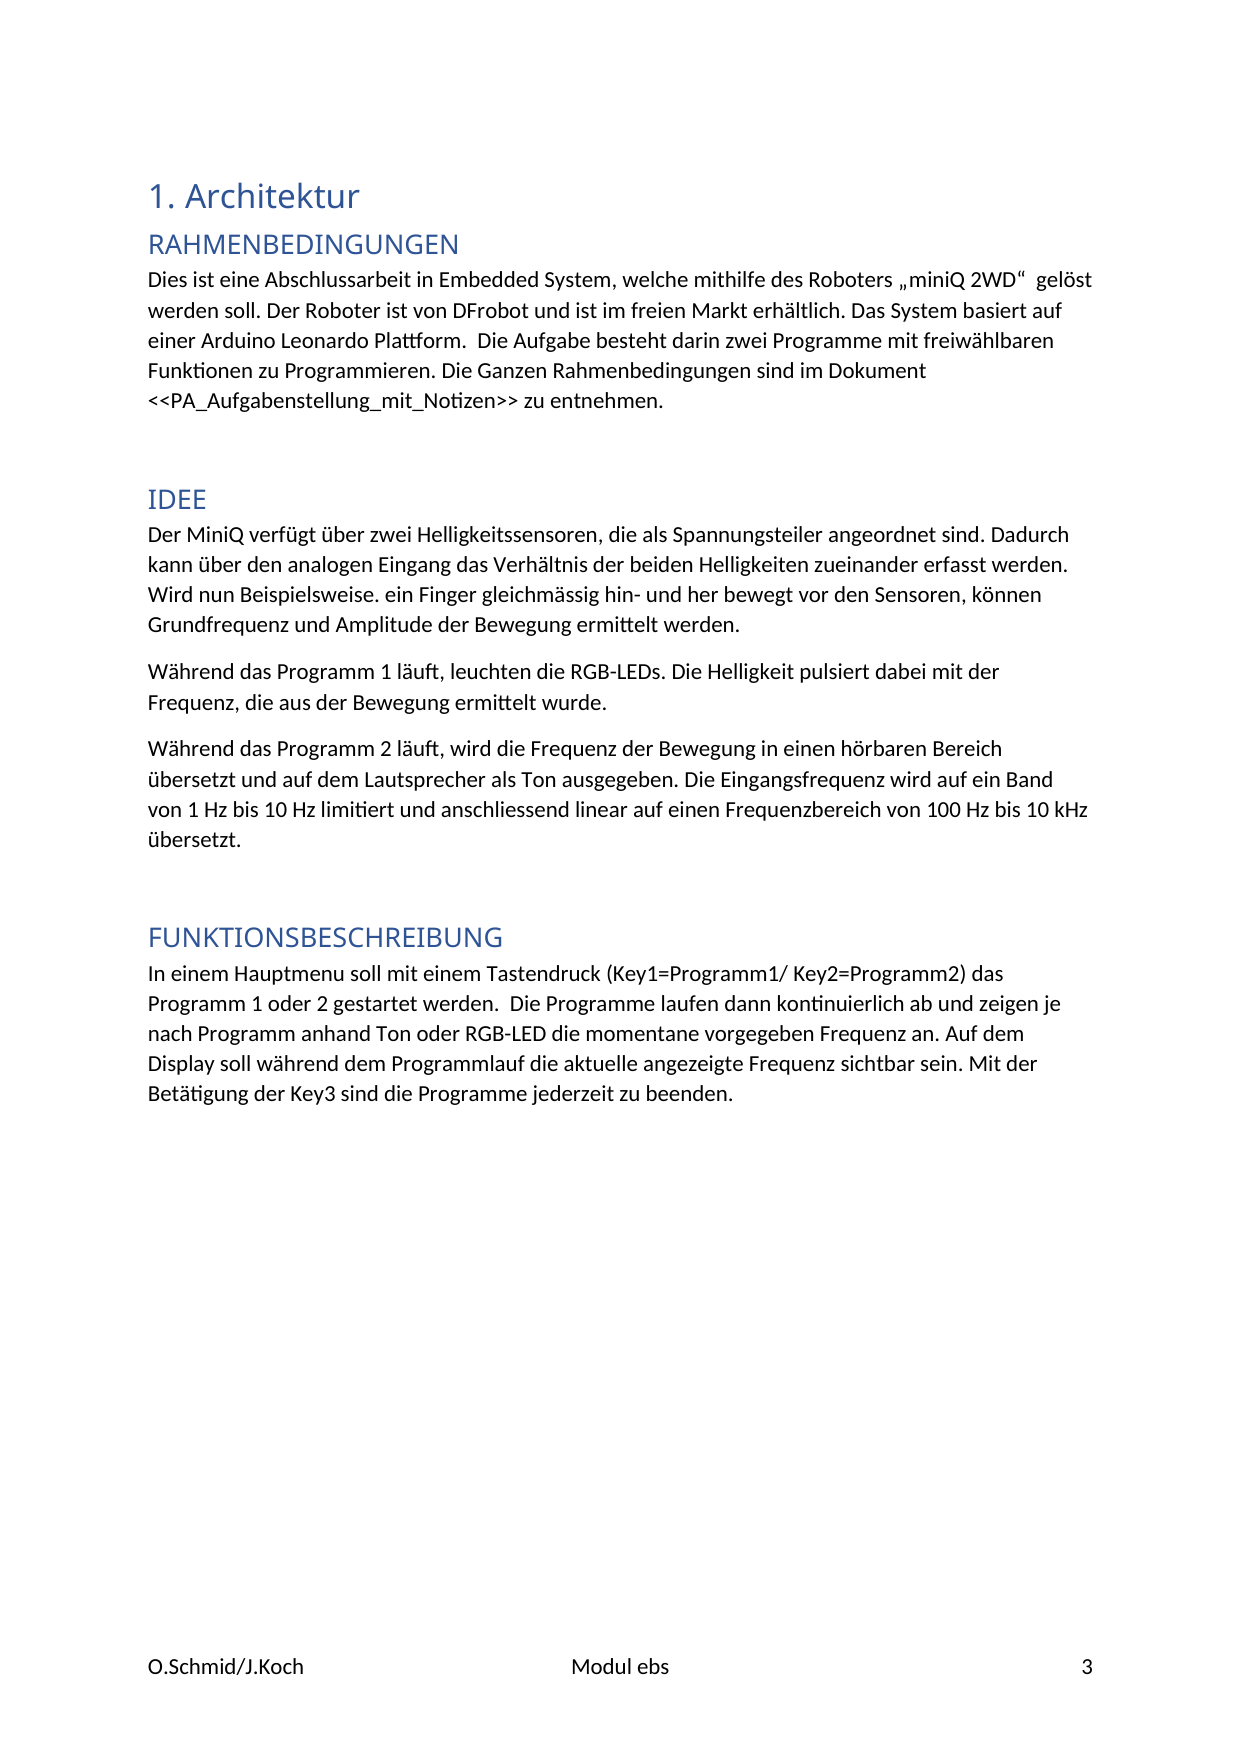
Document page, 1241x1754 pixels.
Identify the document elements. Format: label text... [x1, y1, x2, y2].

subtitle FUNKTIONSBESCHREIBUNG [148, 919, 1093, 956]
text In einem Hauptmenu soll mit einem Tastendruck (Key1=Programm1/ Key2=Programm2) das Programm 1 oder 2 gestartet werden. Die Programme laufen dann kontinuierlich ab und zeigen je nach Programm anhand Ton oder RGB-LED die momentane vorgegeben Frequenz an. Auf dem Display soll während dem Programmlauf die aktuelle angezeigte Frequenz sichtbar sein. Mit der Betätigung der Key3 sind die Programme jederzeit zu beenden. [148, 959, 1093, 1107]
text Der MiniQ verfügt über zwei Helligkeitssensoren, die als Spannungsteiler angeordnet sind. Dadurch kann über den analogen Eingang das Verhältnis der beiden Helligkeiten zueinander erfasst werden. Wird nun Beispielsweise. ein Finger gleichmässig hin- und her bewegt vor den Sensoren, können Grundfrequenz und Amplitude der Bewegung ermittelt werden. [148, 520, 1093, 638]
text Während das Programm 2 läuft, wird die Frequenz der Bewegung in einen hörbaren Bereich übersetzt und auf dem Lautsprecher als Ton ausgegeben. Die Eingangsfrequenz wird auf ein Band von 1 Hz bis 10 Hz limitiert und anschliessend linear auf einen Frequenzbereich von 100 Hz bis 10 kHz übersetzt. [148, 734, 1093, 853]
text Während das Programm 1 läuft, leuchten die RGB-LEDs. Die Helligkeit pulsiert dabei mit der Frequenz, die aus der Bewegung ermittelt wurde. [148, 657, 1093, 716]
text Dies ist eine Abschlussarbeit in Embedded System, welche mithilfe des Roboters „miniQ 2WD“ gelöst werden soll. Der Roboter ist von DFrobot und ist im freien Markt erhältlich. Das System basiert auf einer Arduino Leonardo Plattform. Die Aufgabe besteht darin zwei Programme mit freiwählbaren Funktionen zu Programmieren. Die Ganzen Rahmenbedingungen sind im Dokument <<PA_Aufgabenstellung_mit_Notizen>> zu entnehmen. [148, 266, 1093, 414]
subtitle Architektur [148, 173, 1093, 218]
subtitle IDEE [148, 480, 1093, 517]
subtitle RAHMENBEDINGUNGEN [148, 226, 1093, 263]
